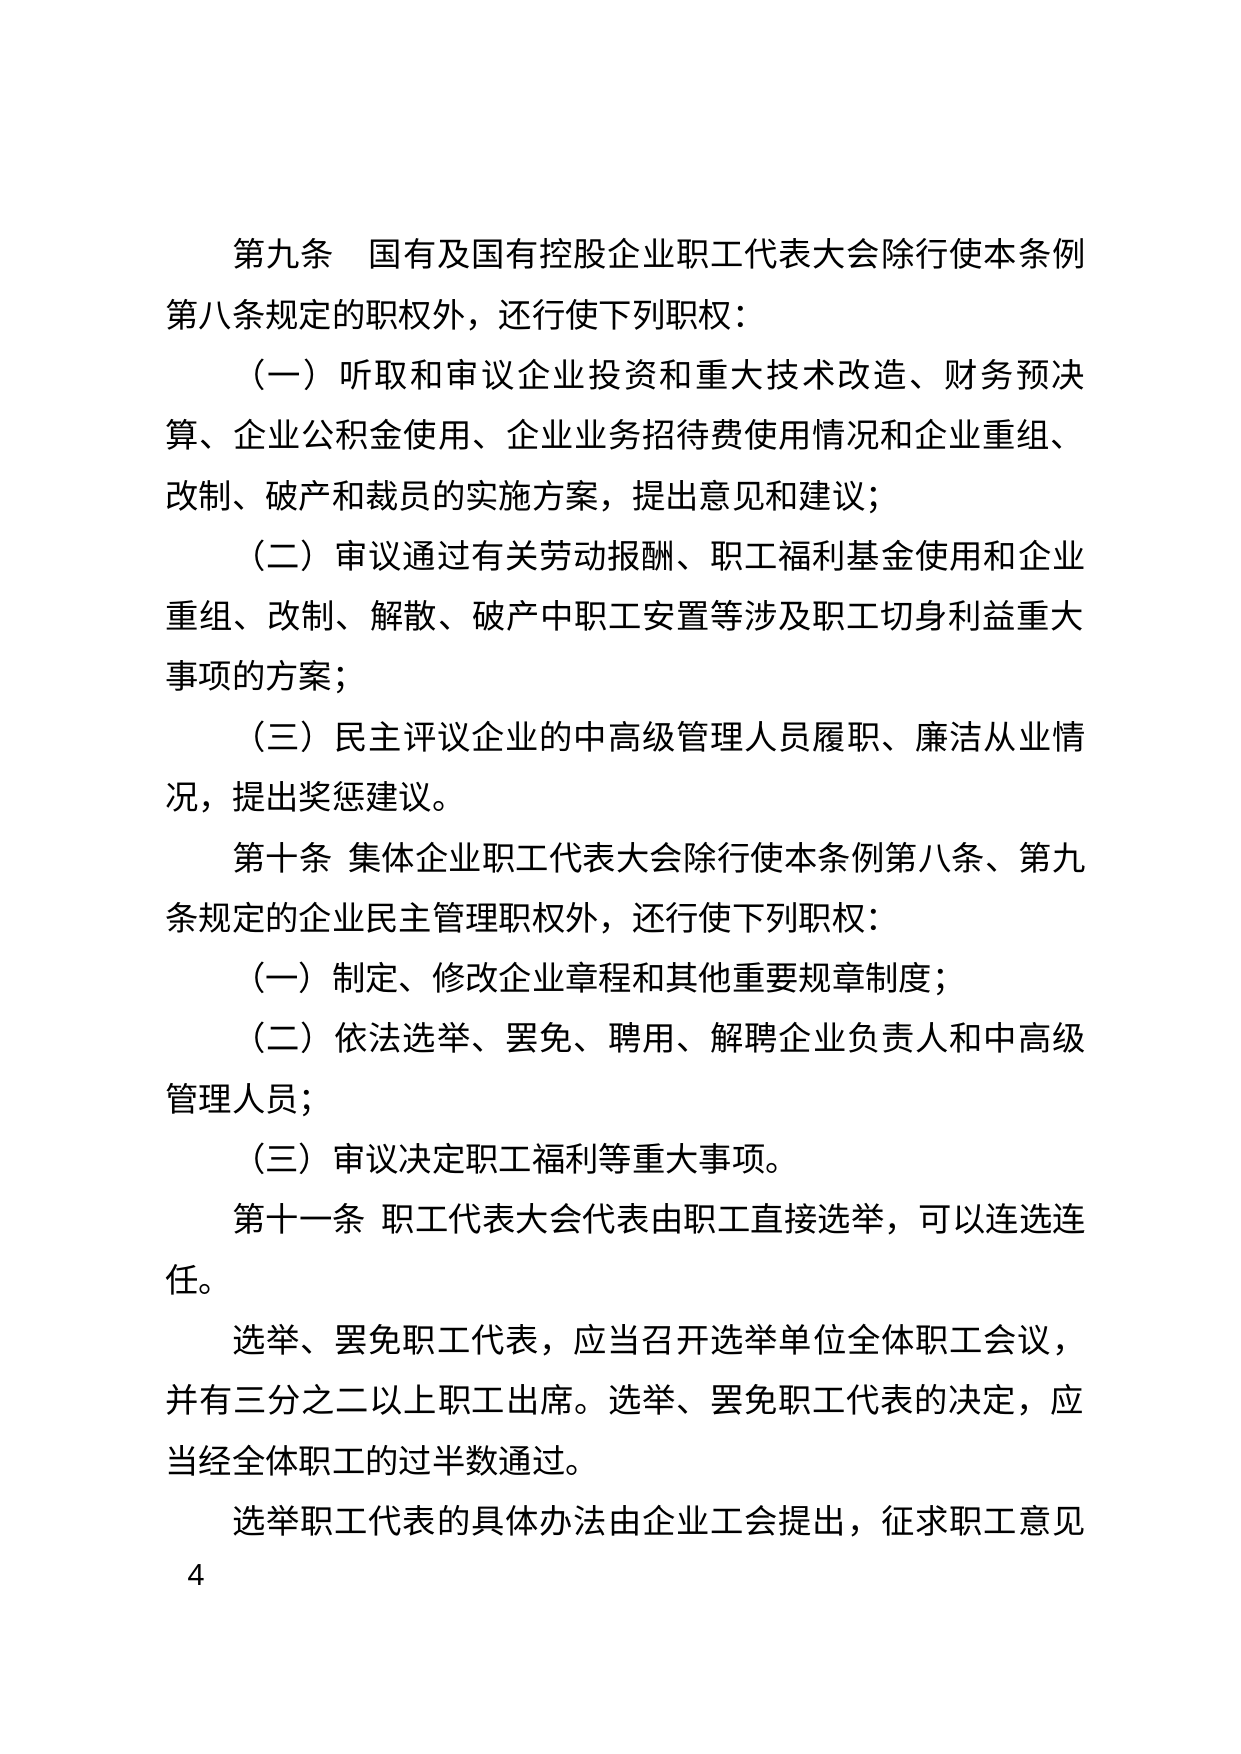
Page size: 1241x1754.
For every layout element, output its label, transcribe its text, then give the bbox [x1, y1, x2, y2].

text 选举、罢免职工代表，应当召开选举单位全体职工会议，并有三分之二以上职工出席。选举、罢免职工代表的决定，应当经全体职工的过半数通过。 [165, 1304, 1087, 1485]
text （一）听取和审议企业投资和重大技术改造、财务预决算、企业公积金使用、企业业务招待费使用情况和企业重组、改制、破产和裁员的实施方案，提出意见和建议； [165, 339, 1087, 520]
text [165, 1485, 1087, 1545]
text 第十一条 职工代表大会代表由职工直接选举，可以连选连任。 [165, 1183, 1087, 1304]
text 第九条 国有及国有控股企业职工代表大会除行使本条例第八条规定的职权外，还行使下列职权： [165, 218, 1087, 339]
text （二）审议通过有关劳动报酬、职工福利基金使用和企业重组、改制、解散、破产中职工安置等涉及职工切身利益重大事项的方案； [165, 520, 1087, 701]
text （三）审议决定职工福利等重大事项。 [165, 1123, 1087, 1183]
text （三）民主评议企业的中高级管理人员履职、廉洁从业情况，提出奖惩建议。 [165, 701, 1087, 822]
text （一）制定、修改企业章程和其他重要规章制度； [165, 942, 1087, 1003]
text （二）依法选举、罢免、聘用、解聘企业负责人和中高级管理人员； [165, 1003, 1087, 1123]
text 第十条 集体企业职工代表大会除行使本条例第八条、第九条规定的企业民主管理职权外，还行使下列职权： [165, 822, 1087, 942]
